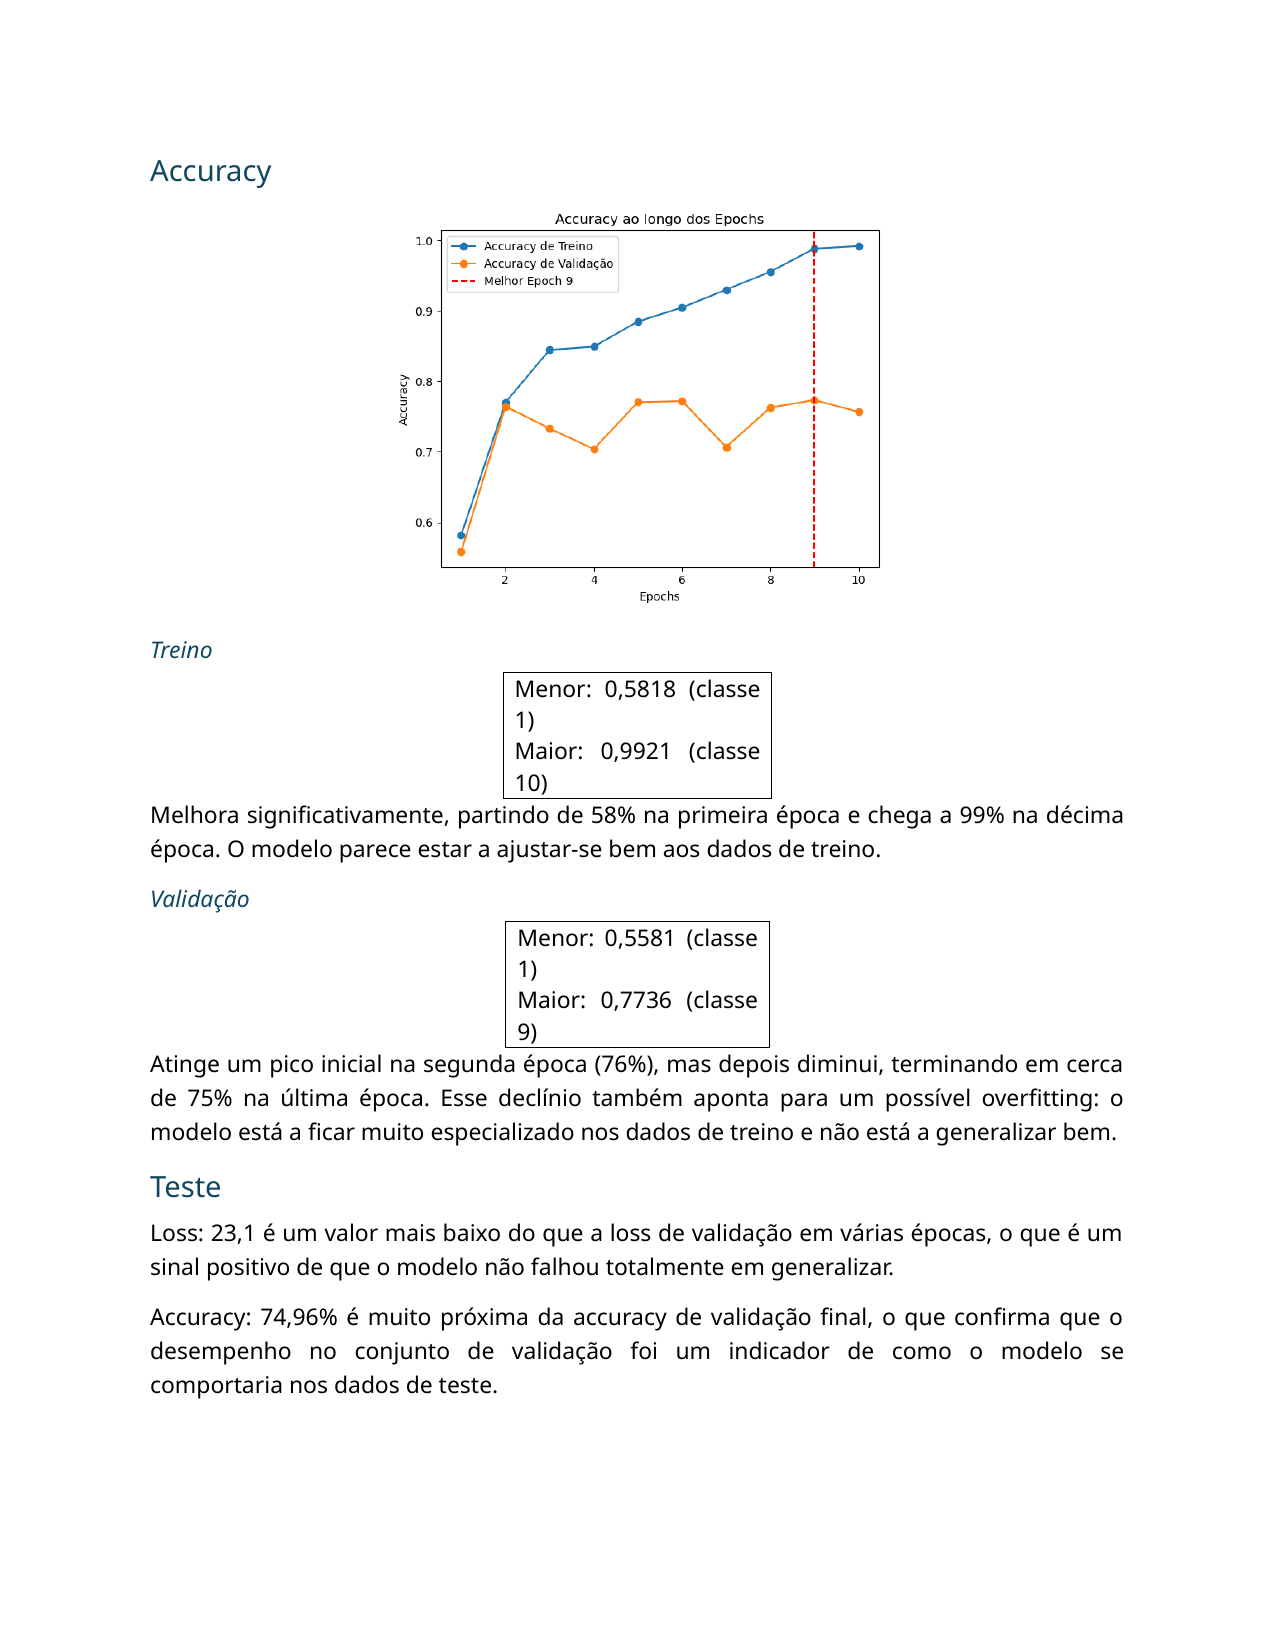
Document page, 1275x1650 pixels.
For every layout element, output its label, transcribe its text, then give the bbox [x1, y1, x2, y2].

text Loss: 23,1 é um valor mais baixo do que a loss de validação em várias épocas, o que é um sinal positivo de que o modelo não falhou totalmente em generalizar. [150, 1217, 1125, 1282]
subtitle Teste [150, 1166, 1125, 1206]
text Melhora significativamente, partindo de 58% na primeira época e chega a 99% na décima época. O modelo parece estar a ajustar-se bem aos dados de treino. [150, 799, 1125, 864]
table_header Menor: 0,5818 (classe 1) Maior: 0,9921 (classe 10) [504, 673, 771, 798]
table_header Menor: 0,5581 (classe 1) Maior: 0,7736 (classe 9) [506, 922, 769, 1047]
text Accuracy: 74,96% é muito próxima da accuracy de validação final, o que confirma que o desempenho no conjunto de validação foi um indicador de como o modelo se comportaria nos dados de teste. [150, 1301, 1125, 1400]
text Atinge um pico inicial na segunda época (76%), mas depois diminui, terminando em cerca de 75% na última época. Esse declínio também aponta para um possível overfitting: o modelo está a ficar muito especializado nos dados de treino e não está a generalizar bem. [150, 1048, 1125, 1147]
subtitle Accuracy [150, 150, 1125, 190]
subtitle Treino [150, 634, 1125, 665]
picture [386, 201, 889, 615]
subtitle Validação [150, 883, 1125, 914]
